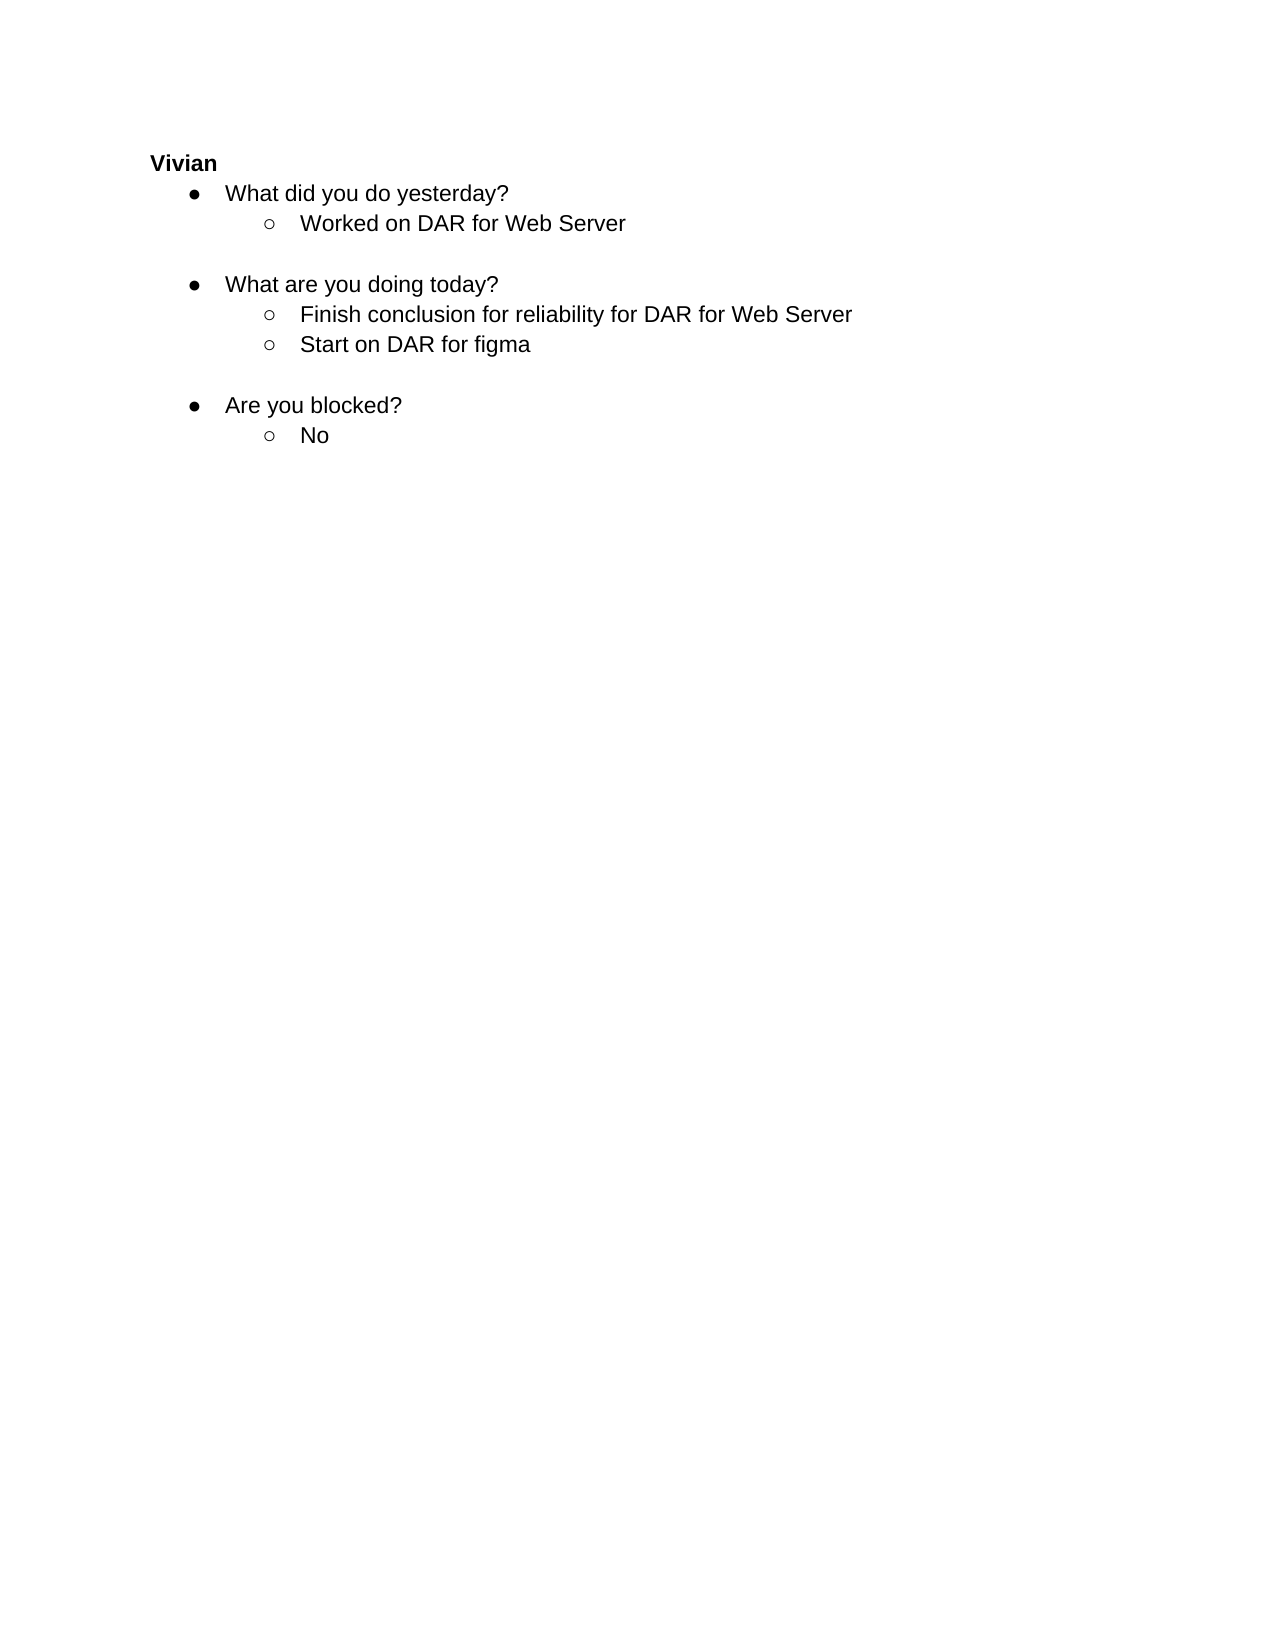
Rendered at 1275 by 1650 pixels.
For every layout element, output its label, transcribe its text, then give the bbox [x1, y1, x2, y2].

list What did you do yesterday? [187, 180, 1125, 207]
list What are you doing today? [187, 271, 1125, 297]
list Start on DAR for figma [262, 331, 1125, 358]
text Vivian [150, 150, 1125, 176]
list Worked on DAR for Web Server [262, 210, 1125, 237]
list Are you blocked? [187, 392, 1125, 418]
list Finish conclusion for reliability for DAR for Web Server [262, 301, 1125, 327]
list No [262, 422, 1125, 448]
